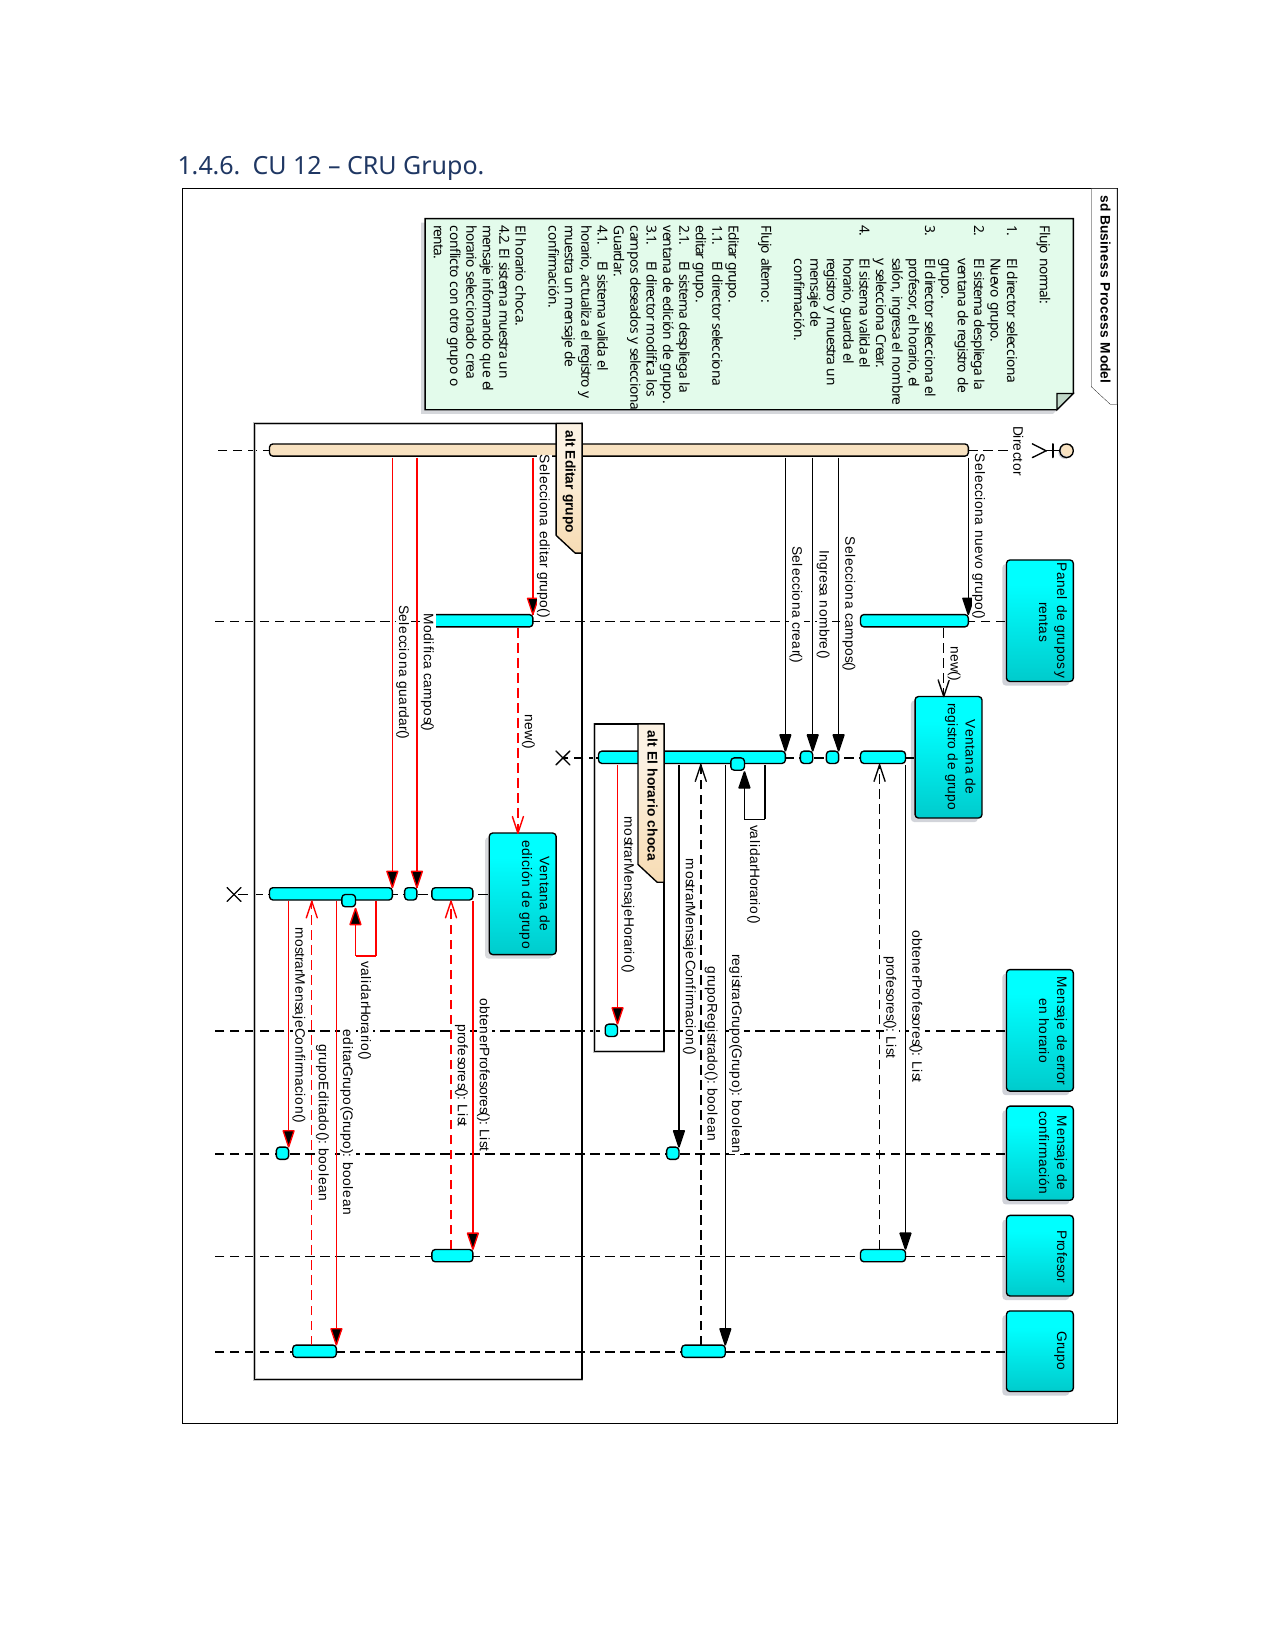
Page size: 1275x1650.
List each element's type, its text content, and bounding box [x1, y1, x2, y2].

subtitle CU 12 – CRU Grupo. [177, 148, 1098, 182]
